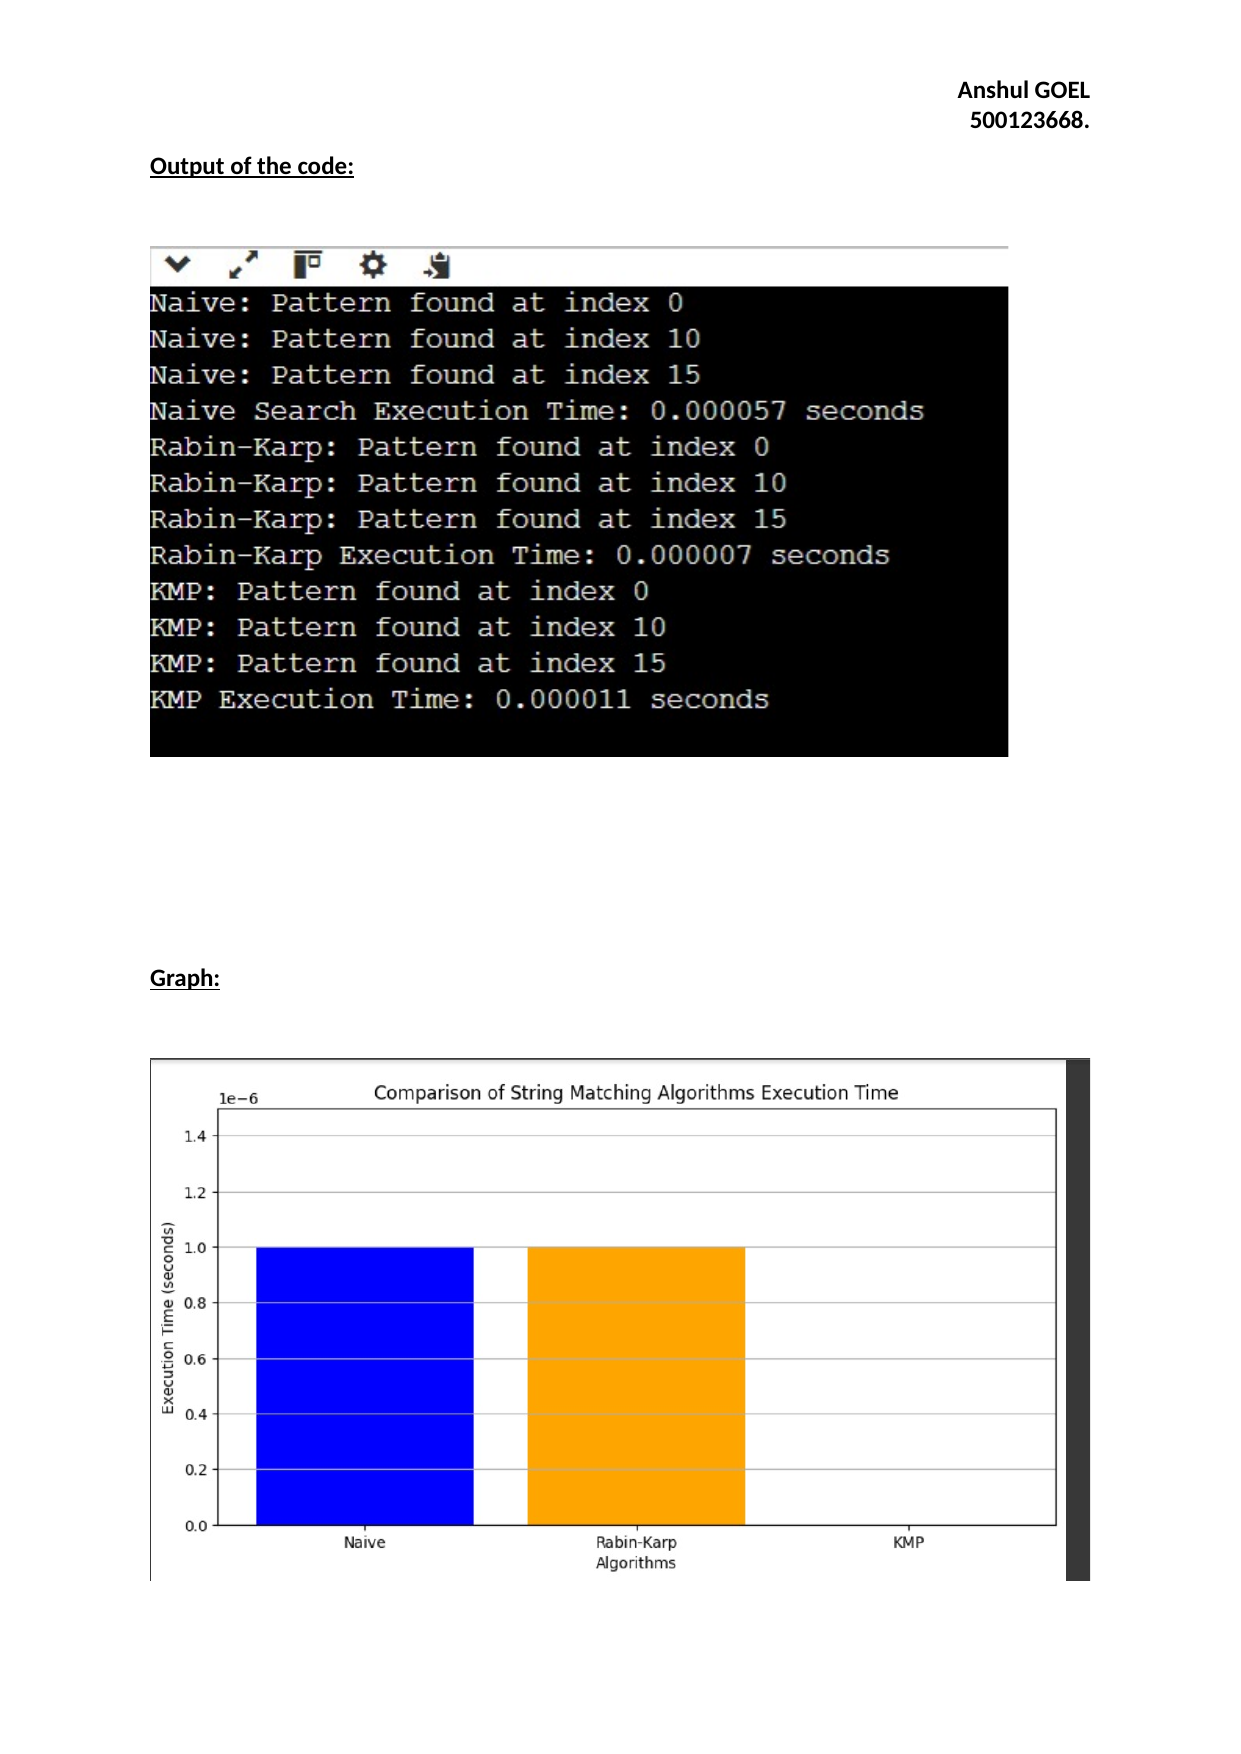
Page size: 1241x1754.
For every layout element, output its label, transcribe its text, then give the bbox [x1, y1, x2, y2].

text Output of the code: [150, 150, 1090, 181]
picture [150, 246, 1009, 757]
text Graph: [150, 962, 1090, 993]
picture [150, 1058, 1091, 1581]
